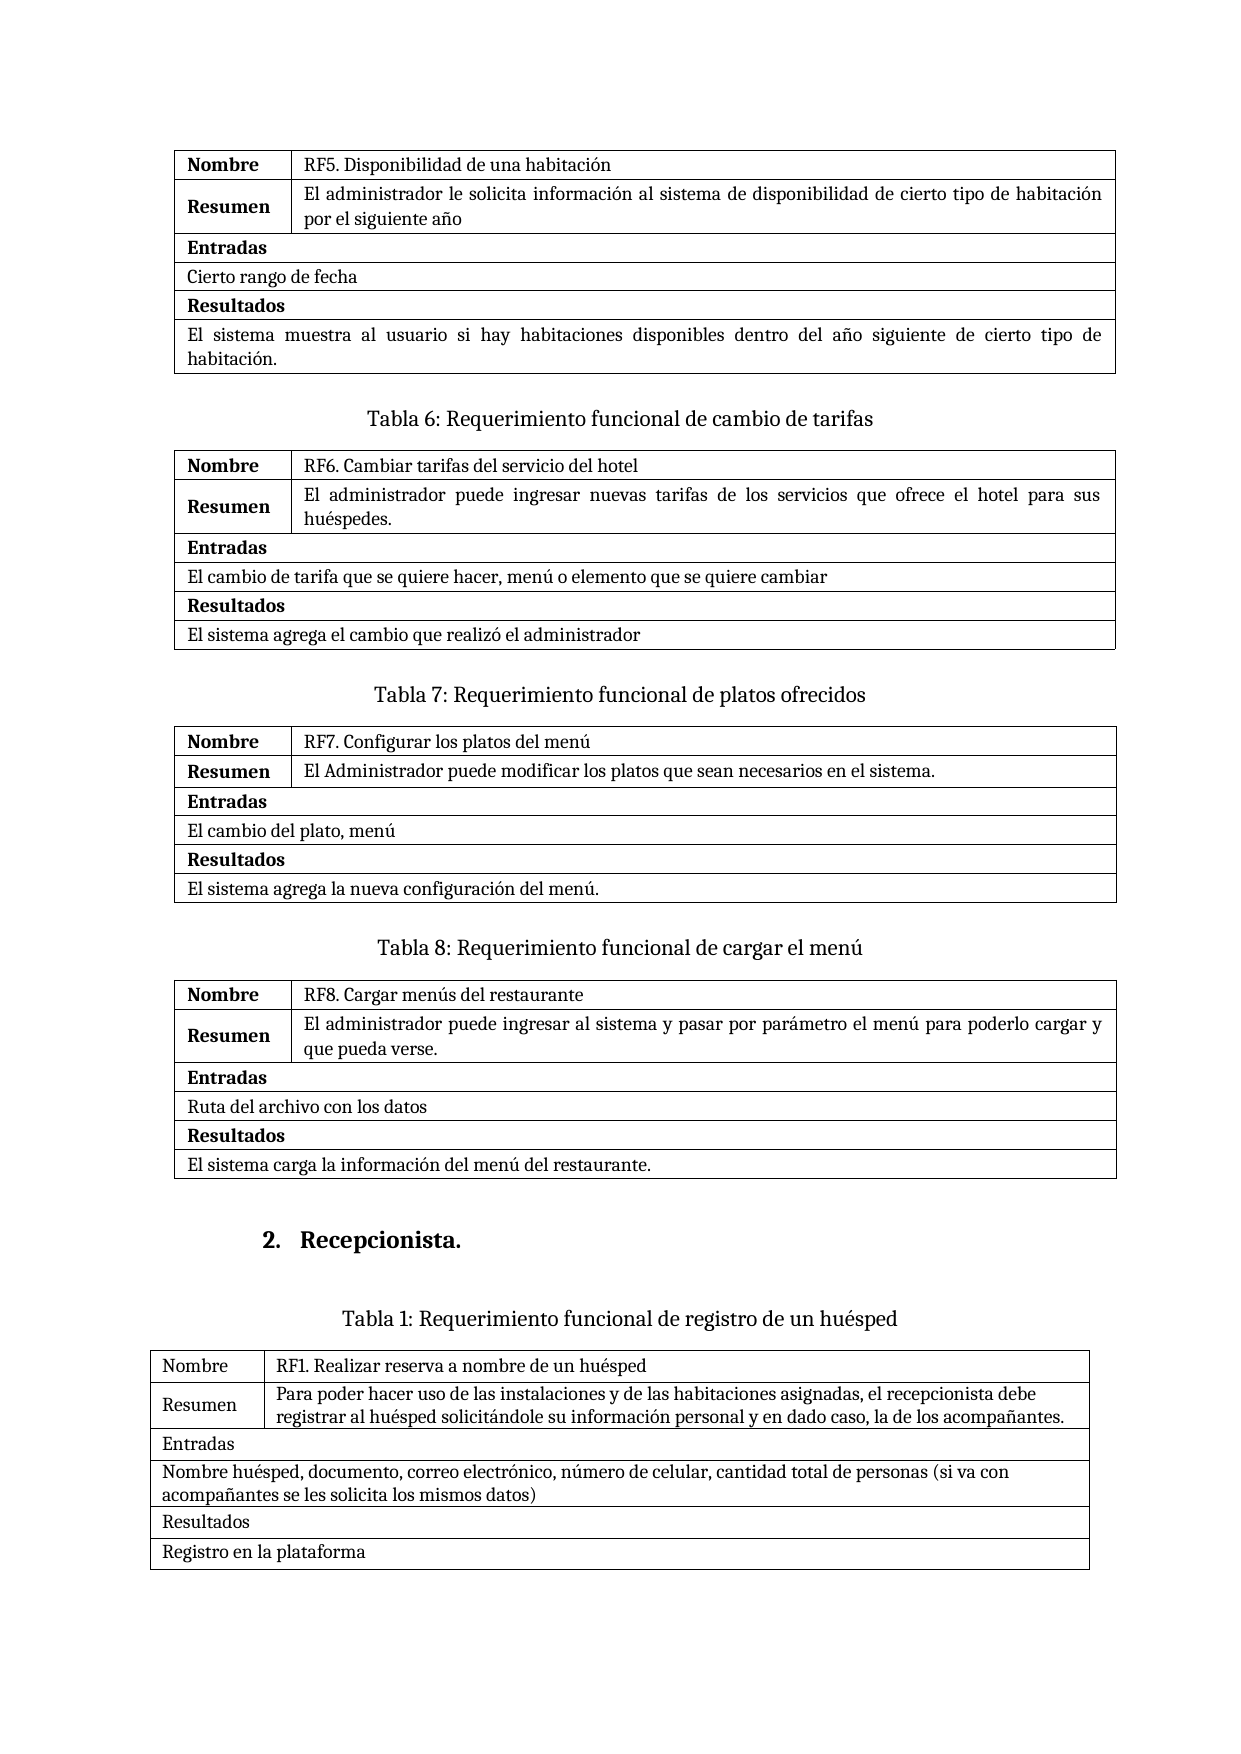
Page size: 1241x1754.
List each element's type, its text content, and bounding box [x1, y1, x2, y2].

list Recepcionista. [262, 1226, 1090, 1255]
table_cell Resumen [175, 480, 291, 533]
table_cell El sistema agrega la nueva configuración del menú. [175, 874, 1116, 902]
table_header Nombre [175, 451, 291, 479]
table_cell El sistema muestra al usuario si hay habitaciones disponibles dentro del año siguiente de cierto tipo de habitación. [175, 320, 1115, 373]
table_header RF5. Disponibilidad de una habitación [292, 151, 1115, 179]
table_header Nombre [175, 727, 291, 755]
table_cell El administrador le solicita información al sistema de disponibilidad de cierto tipo de habitación por el siguiente año [292, 180, 1115, 232]
table_cell El cambio de tarifa que se quiere hacer, menú o elemento que se quiere cambiar [175, 563, 1115, 591]
table_cell Cierto rango de fecha [175, 263, 1115, 290]
table_header Nombre [175, 981, 291, 1009]
table_cell Resultados [175, 845, 1116, 873]
table_cell Resumen [175, 180, 291, 232]
table_cell Entradas [151, 1429, 1089, 1459]
text Tabla 6: Requerimiento funcional de cambio de tarifas [150, 406, 1090, 432]
table_cell El administrador puede ingresar al sistema y pasar por parámetro el menú para poderlo cargar y que pueda verse. [292, 1010, 1116, 1062]
table_header RF7. Configurar los platos del menú [292, 727, 1116, 755]
table_cell Resultados [175, 592, 1115, 620]
table_cell Ruta del archivo con los datos [175, 1092, 1116, 1120]
text Tabla 8: Requerimiento funcional de cargar el menú [150, 935, 1090, 961]
table_cell El Administrador puede modificar los platos que sean necesarios en el sistema. [292, 756, 1116, 786]
table_cell Registro en la plataforma [151, 1539, 1089, 1569]
text Tabla 1: Requerimiento funcional de registro de un huésped [150, 1306, 1090, 1332]
table_header RF1. Realizar reserva a nombre de un huésped [265, 1351, 1089, 1382]
table_cell Resultados [175, 1121, 1116, 1149]
table_cell El sistema agrega el cambio que realizó el administrador [175, 621, 1115, 649]
table_header RF6. Cambiar tarifas del servicio del hotel [292, 451, 1115, 479]
table_header RF8. Cargar menús del restaurante [292, 981, 1116, 1009]
table_cell El administrador puede ingresar nuevas tarifas de los servicios que ofrece el hotel para sus huéspedes. [292, 480, 1115, 533]
table_cell El cambio del plato, menú [175, 816, 1116, 844]
table_cell Para poder hacer uso de las instalaciones y de las habitaciones asignadas, el recepcionista debe registrar al huésped solicitándole su información personal y en dado caso, la de los acompañantes. [265, 1383, 1089, 1428]
table_header Nombre [151, 1351, 264, 1382]
table_cell Entradas [175, 1063, 1116, 1091]
table_cell Nombre huésped, documento, correo electrónico, número de celular, cantidad total de personas (si va con acompañantes se les solicita los mismos datos) [151, 1461, 1089, 1506]
table_cell Resumen [175, 1010, 291, 1062]
table_cell Entradas [175, 234, 1115, 261]
table_header Nombre [175, 151, 291, 179]
table_cell Resultados [151, 1507, 1089, 1537]
table_cell Entradas [175, 534, 1115, 562]
table_cell Entradas [175, 788, 1116, 815]
table_cell El sistema carga la información del menú del restaurante. [175, 1150, 1116, 1178]
text Tabla 7: Requerimiento funcional de platos ofrecidos [150, 681, 1090, 708]
table_cell Resumen [175, 756, 291, 786]
table_cell Resumen [151, 1383, 264, 1428]
table_cell Resultados [175, 291, 1115, 319]
